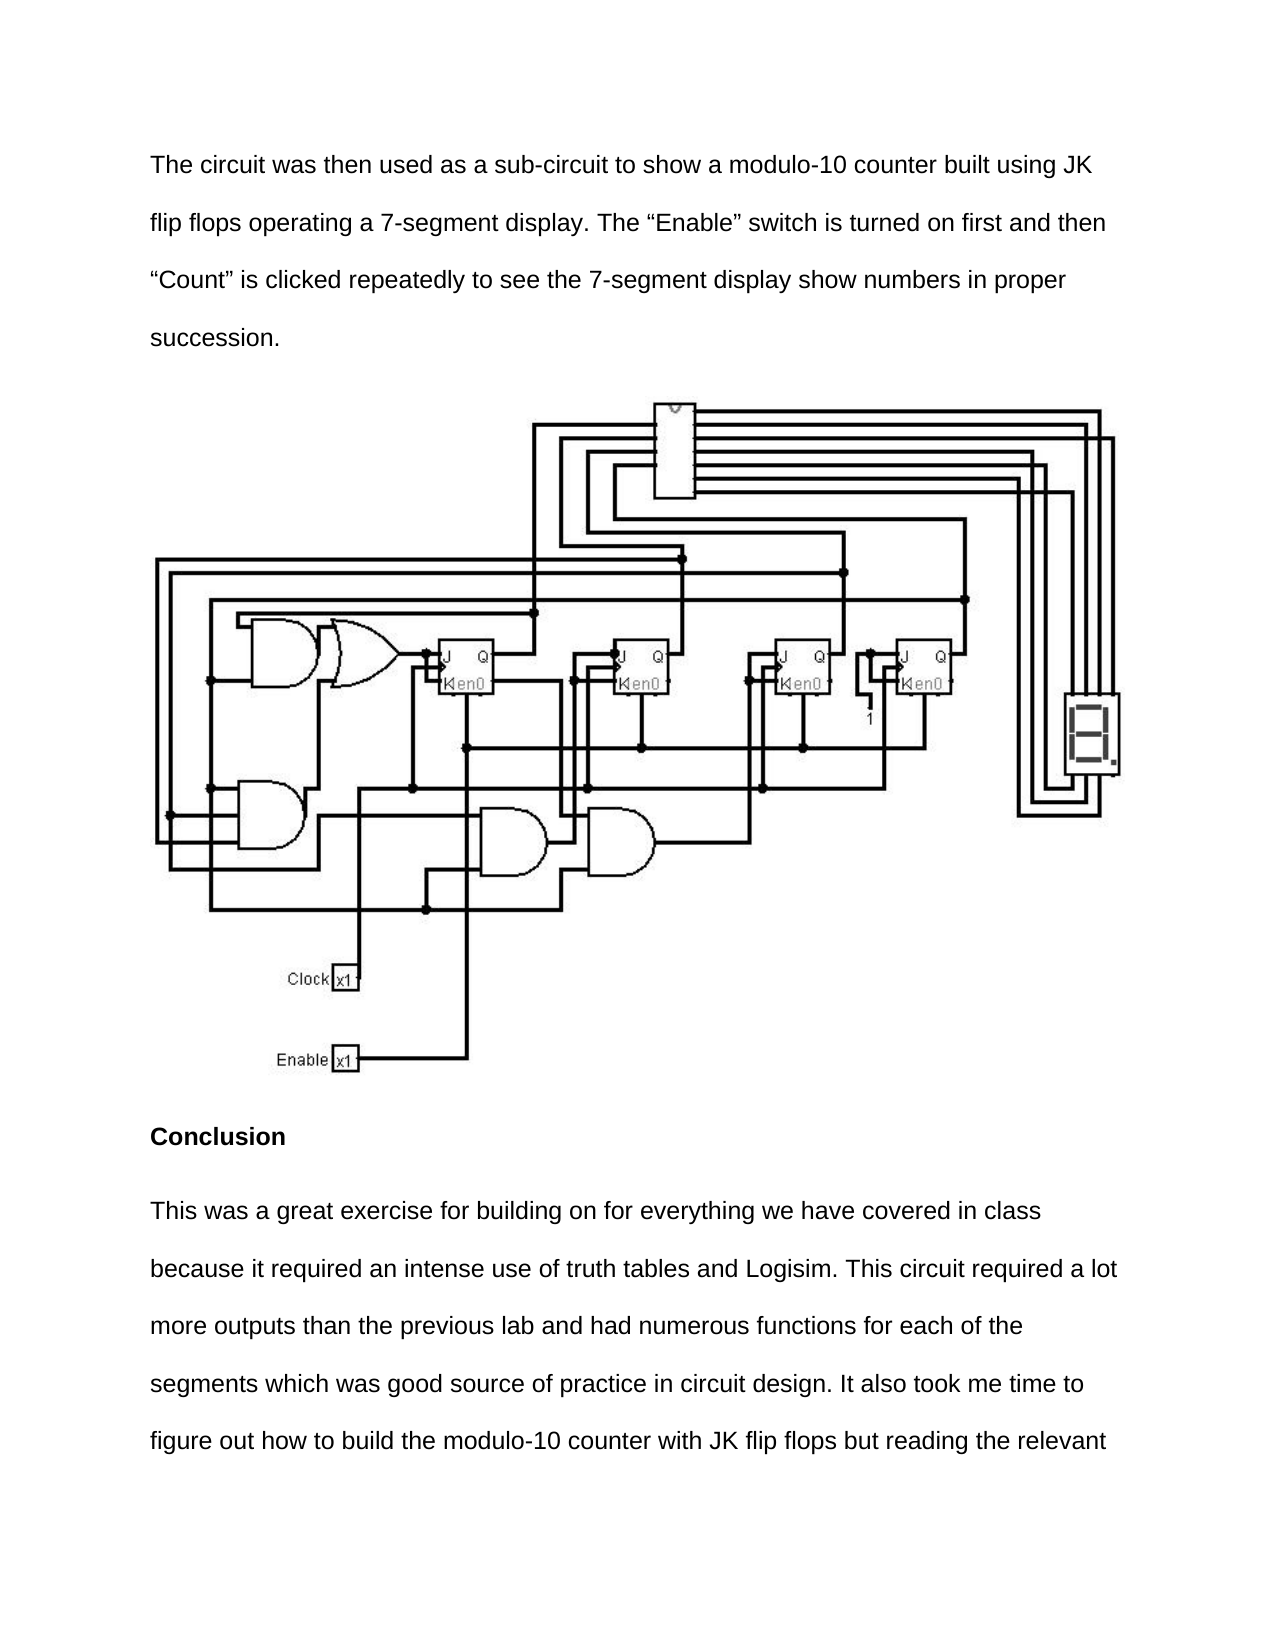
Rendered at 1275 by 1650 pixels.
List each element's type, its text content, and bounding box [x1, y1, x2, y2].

text Conclusion [150, 1122, 1125, 1151]
text The circuit was then used as a sub-circuit to show a modulo-10 counter built using JK flip flops operating a 7-segment display. The “Enable” switch is turned on first and then “Count” is clicked repeatedly to see the 7-segment display show numbers in proper succession. [150, 150, 1125, 351]
picture [150, 396, 1125, 1078]
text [150, 1196, 1125, 1455]
